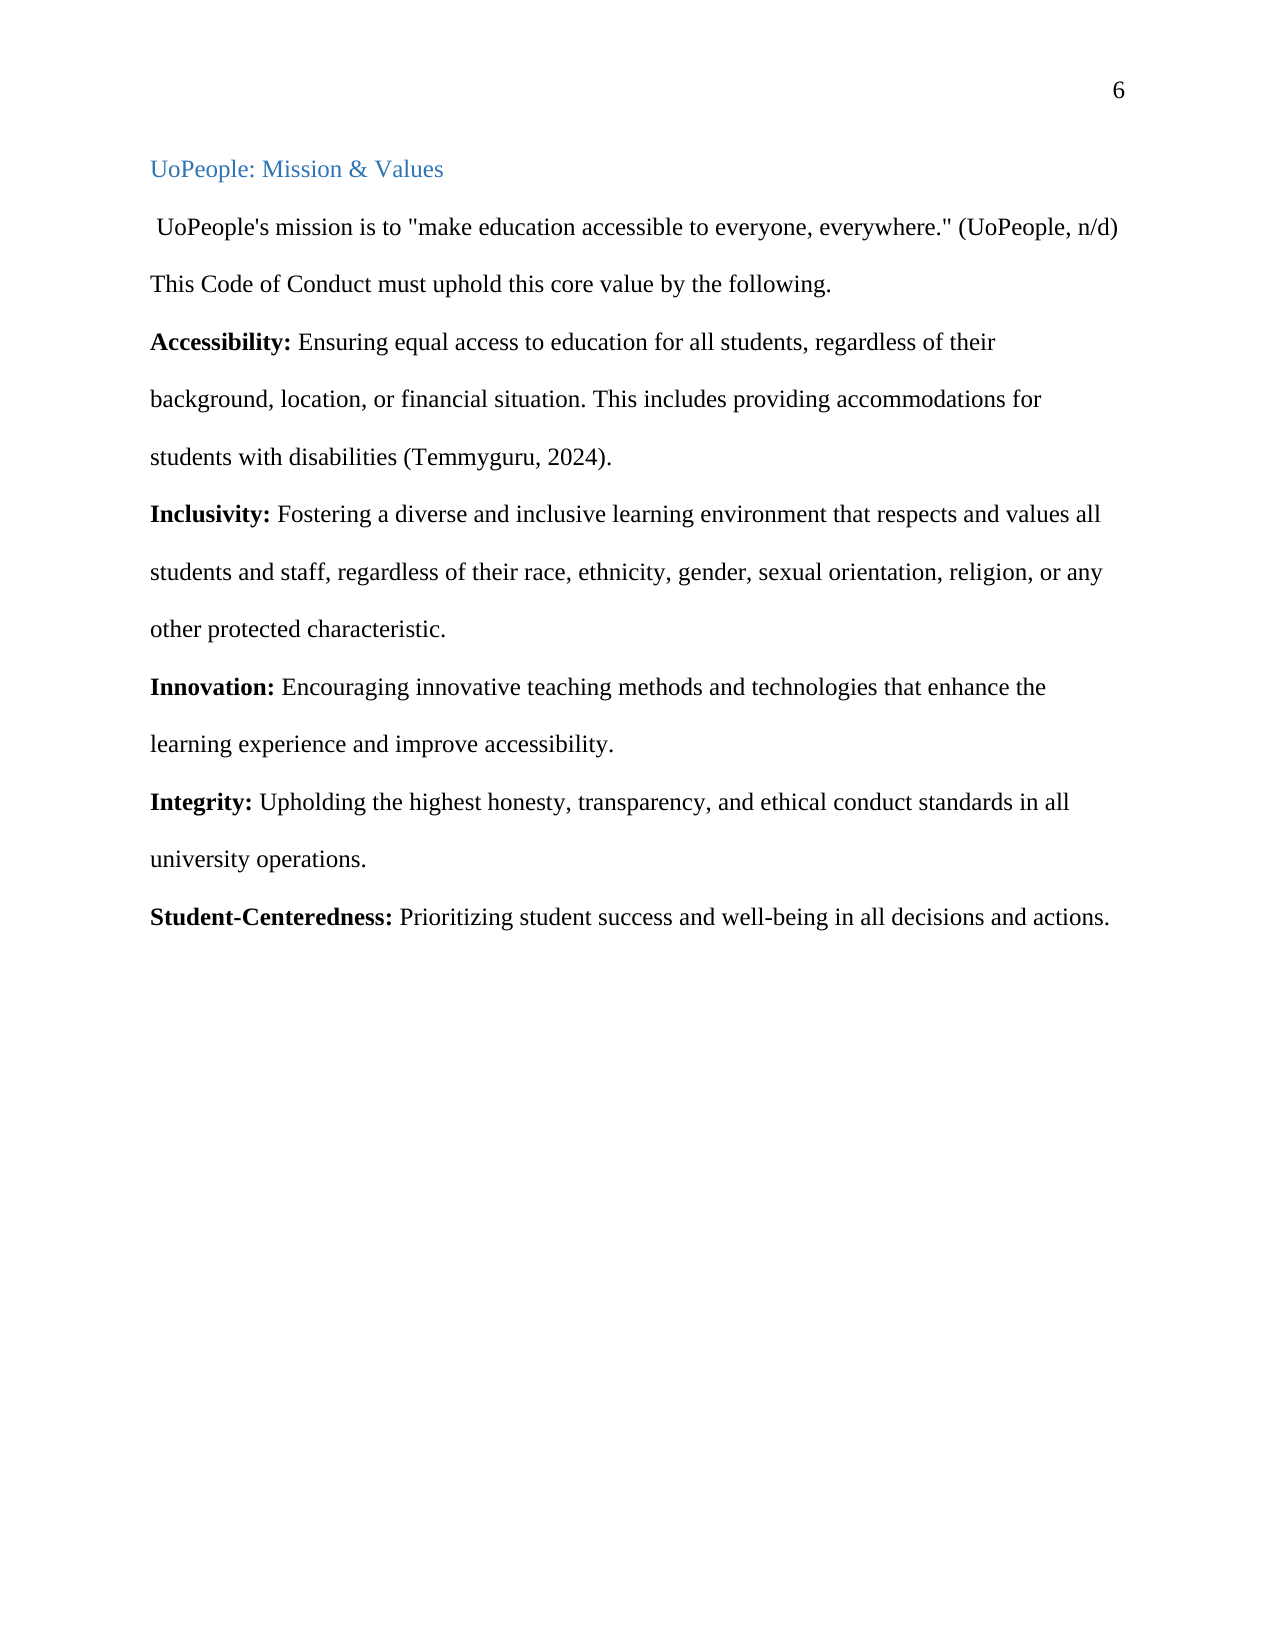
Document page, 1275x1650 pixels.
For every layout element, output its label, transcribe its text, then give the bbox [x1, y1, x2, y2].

text Accessibility: Ensuring equal access to education for all students, regardless of their background, location, or financial situation. This includes providing accommodations for students with disabilities (Temmyguru, 2024). [150, 327, 1125, 470]
subtitle UoPeople: Mission & Values [150, 154, 1125, 183]
text Integrity: Upholding the highest honesty, transparency, and ethical conduct standards in all university operations. [150, 787, 1125, 873]
text Innovation: Encouraging innovative teaching methods and technologies that enhance the learning experience and improve accessibility. [150, 672, 1125, 758]
text Inclusivity: Fostering a diverse and inclusive learning environment that respects and values all students and staff, regardless of their race, ethnicity, gender, sexual orientation, religion, or any other protected characteristic. [150, 499, 1125, 643]
text Student-Centeredness: Prioritizing student success and well-being in all decisions and actions. [150, 902, 1125, 930]
text UoPeople's mission is to "make education accessible to everyone, everywhere." (UoPeople, n/d) This Code of Conduct must uphold this core value by the following. [150, 212, 1125, 298]
